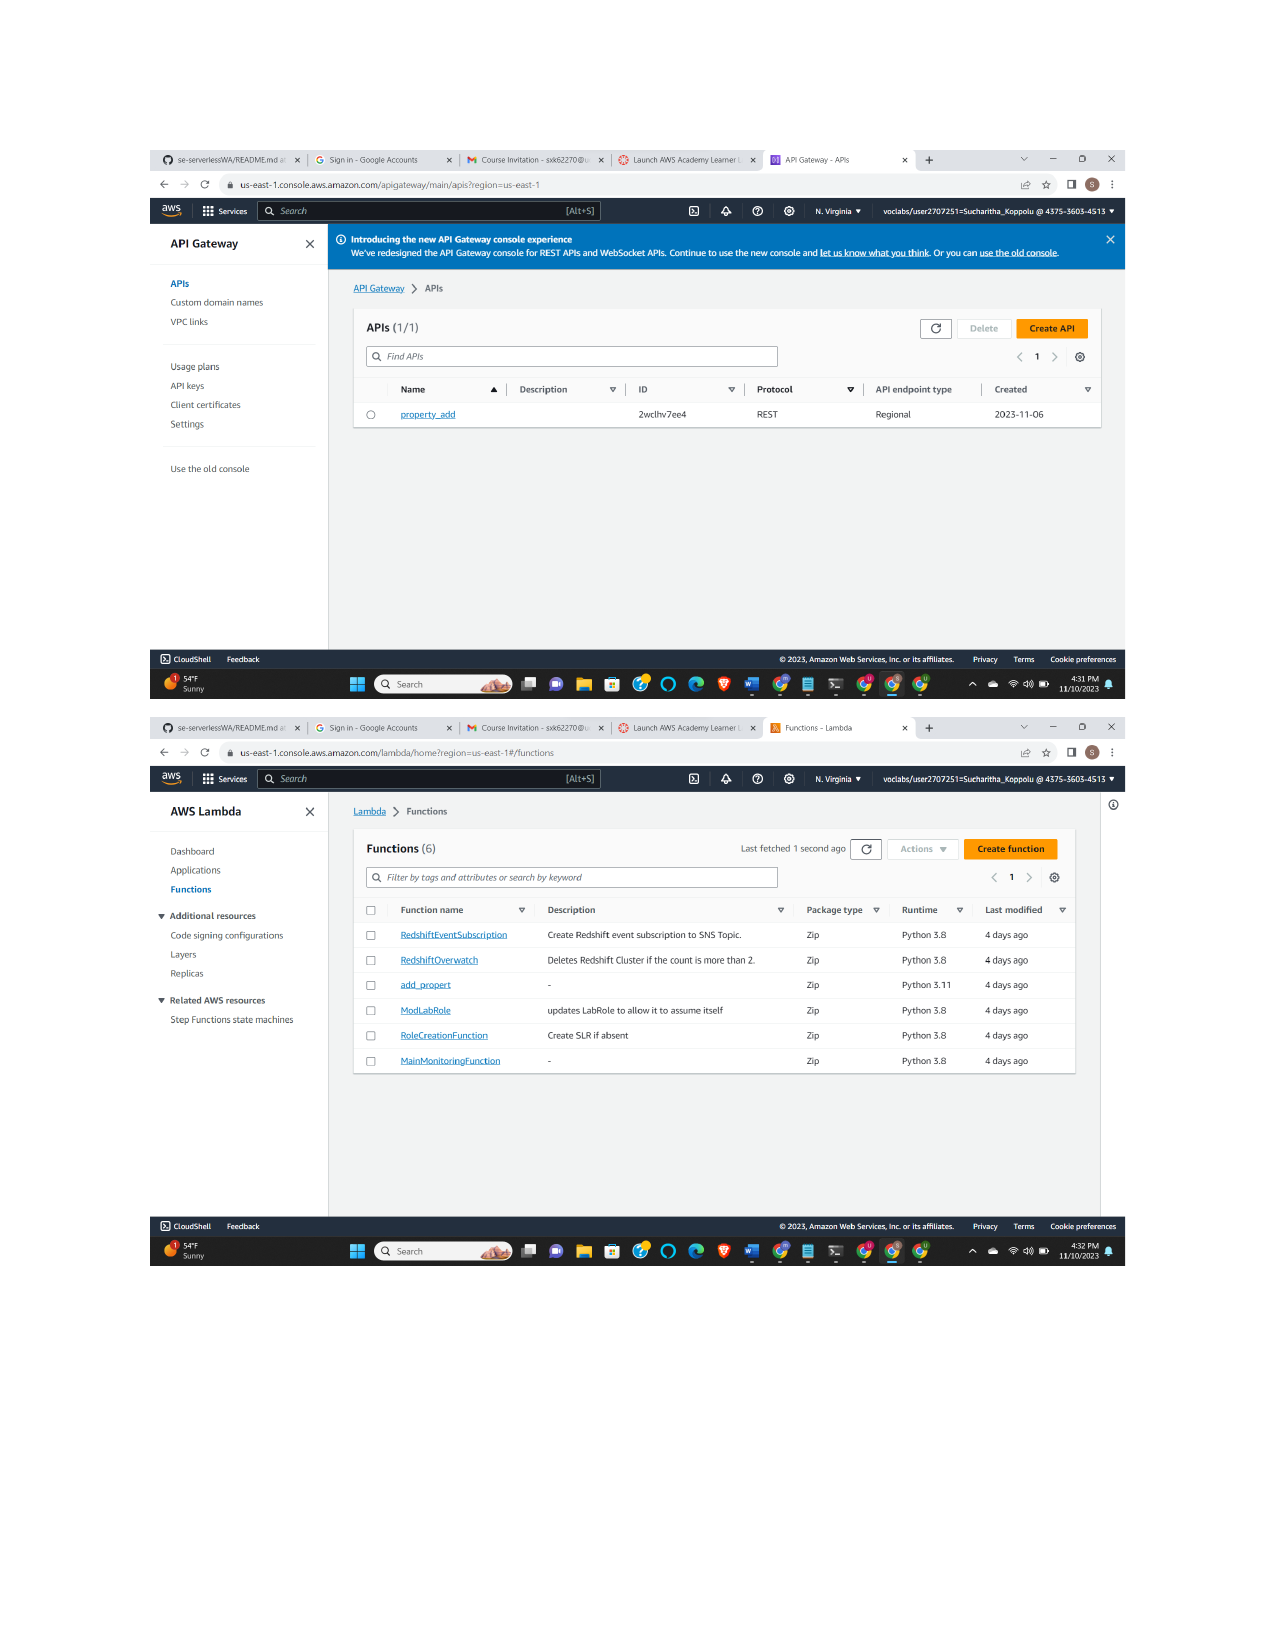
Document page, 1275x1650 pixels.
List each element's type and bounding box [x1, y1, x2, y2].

picture [150, 717, 1125, 1266]
picture [150, 150, 1125, 699]
